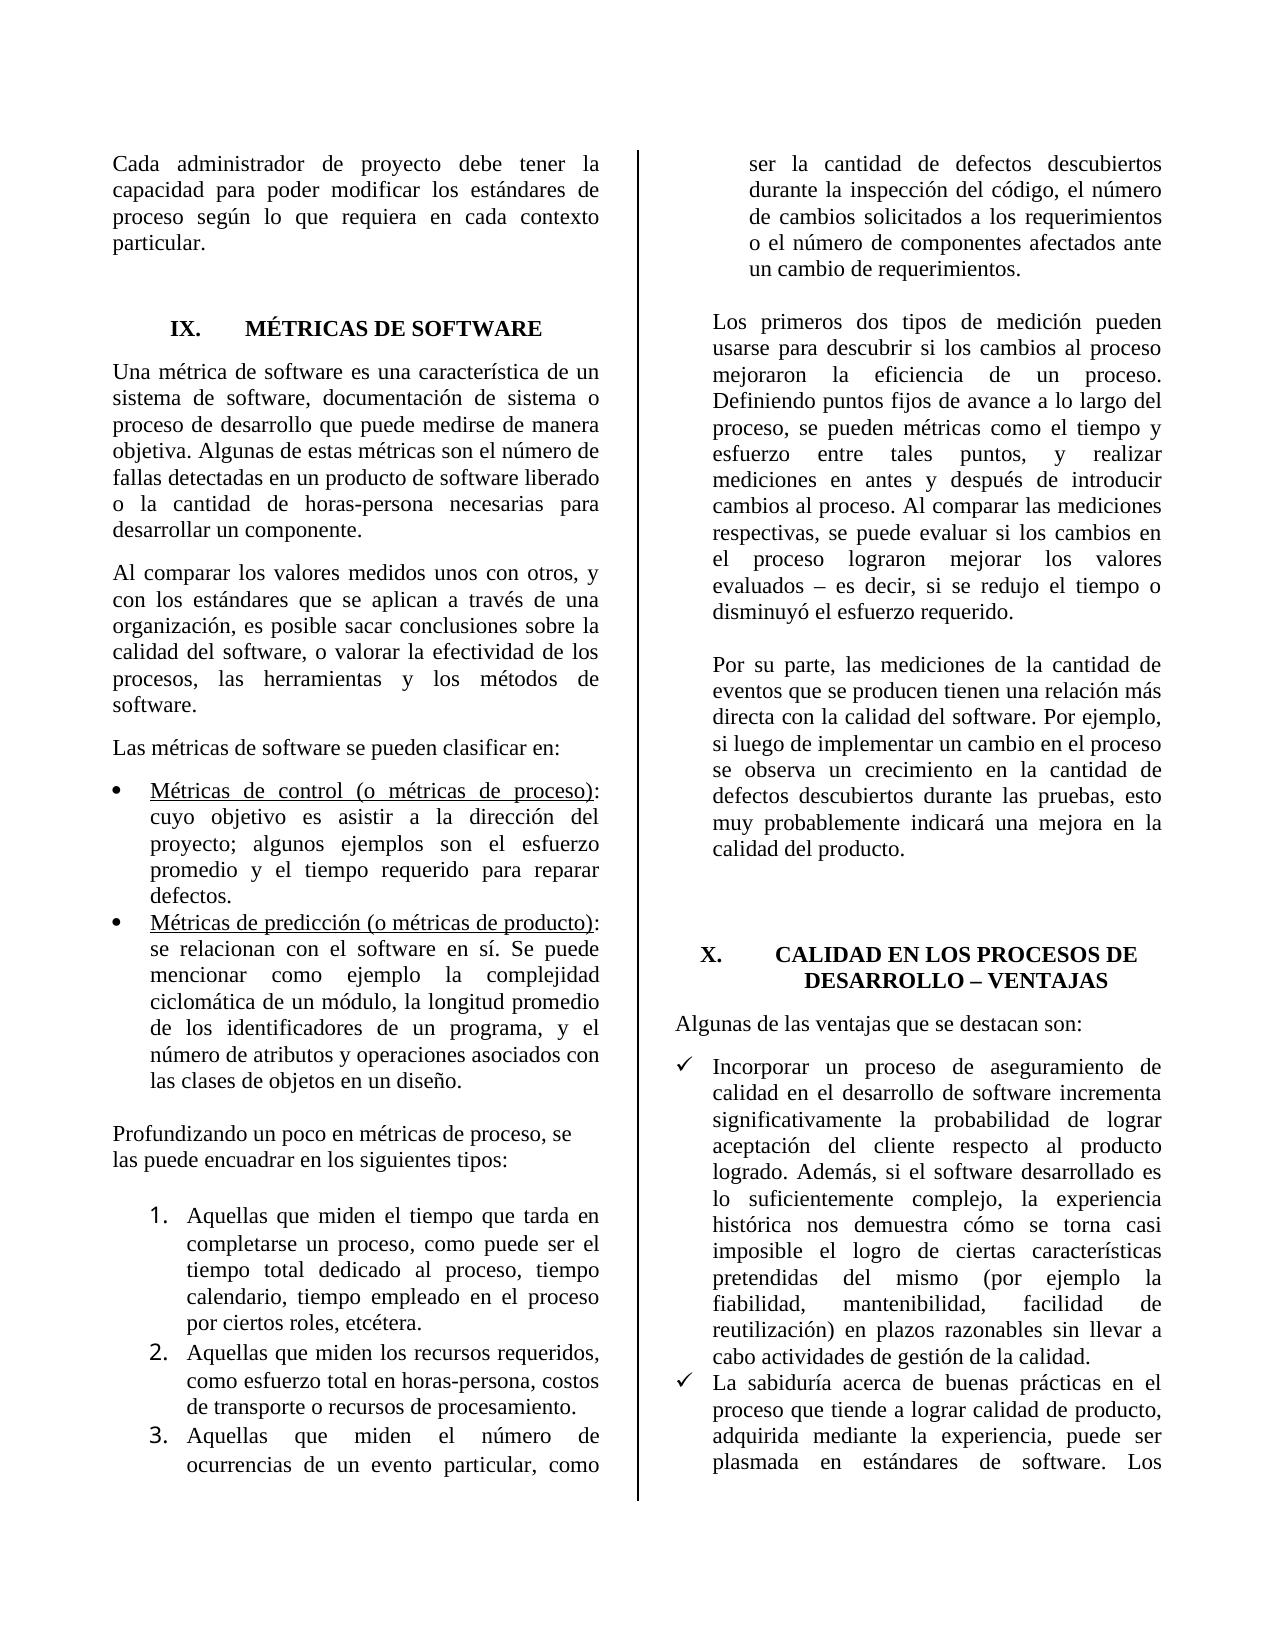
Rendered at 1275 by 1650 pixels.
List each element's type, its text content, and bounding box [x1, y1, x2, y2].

list Incorporar un proceso de aseguramiento de calidad en el desarrollo de software incrementa significativamente la probabilidad de lograr aceptación del cliente respecto al producto logrado. Además, si el software desarrollado es lo suficientemente complejo, la experiencia histórica nos demuestra cómo se torna casi imposible el logro de ciertas características pretendidas del mismo (por ejemplo la fiabilidad, mantenibilidad, facilidad de reutilización) en plazos razonables sin llevar a cabo actividades de gestión de la calidad. [675, 1053, 1162, 1369]
text Al comparar los valores medidos unos con otros, y con los estándares que se aplican a través de una organización, es posible sacar conclusiones sobre la calidad del software, o valorar la efectividad de los procesos, las herramientas y los métodos de software. [112, 559, 600, 717]
list Métricas de software [112, 315, 600, 341]
text Una métrica de software es una característica de un sistema de software, documentación de sistema o proceso de desarrollo que puede medirse de manera objetiva. Algunas de estas métricas son el número de fallas detectadas en un producto de software liberado o la cantidad de horas-persona necesarias para desarrollar un componente. [112, 358, 600, 543]
list Métricas de predicción (o métricas de producto): se relacionan con el software en sí. Se puede mencionar como ejemplo la complejidad ciclomática de un módulo, la longitud promedio de los identificadores de un programa, y el número de atributos y operaciones asociados con las clases de objetos en un diseño. [112, 909, 600, 1093]
list Aquellas que miden el número de ocurrencias de un evento particular, como ser la cantidad de defectos descubiertos durante la inspección del código, el número de cambios solicitados a los requerimientos o el número de componentes afectados ante un cambio de requerimientos. [149, 1419, 600, 1477]
list Los primeros dos tipos de medición pueden usarse para descubrir si los cambios al proceso mejoraron la eficiencia de un proceso. Definiendo puntos fijos de avance a lo largo del proceso, se pueden métricas como el tiempo y esfuerzo entre tales puntos, y realizar mediciones en antes y después de introducir cambios al proceso. Al comparar las mediciones respectivas, se puede evaluar si los cambios en el proceso lograron mejorar los valores evaluados – es decir, si se redujo el tiempo o disminuyó el esfuerzo requerido. [712, 308, 1162, 624]
list calidad en los procesos de desarrollo – ventajas [675, 941, 1162, 993]
list Por su parte, las mediciones de la cantidad de eventos que se producen tienen una relación más directa con la calidad del software. Por ejemplo, si luego de implementar un cambio en el proceso se observa un crecimiento en la cantidad de defectos descubiertos durante las pruebas, esto muy probablemente indicará una mejora en la calidad del producto. [712, 651, 1162, 862]
list Aquellas que miden los recursos requeridos, como esfuerzo total en horas-persona, costos de transporte o recursos de procesamiento. [149, 1335, 600, 1419]
list Métricas de control (o métricas de proceso): cuyo objetivo es asistir a la dirección del proyecto; algunos ejemplos son el esfuerzo promedio y el tiempo requerido para reparar defectos. [112, 777, 600, 909]
text Profundizando un poco en métricas de proceso, se las puede encuadrar en los siguientes tipos: [112, 1120, 600, 1172]
list Aquellas que miden el tiempo que tarda en completarse un proceso, como puede ser el tiempo total dedicado al proceso, tiempo calendario, tiempo empleado en el proceso por ciertos roles, etcétera. [149, 1199, 600, 1335]
text Las métricas de software se pueden clasificar en: [112, 734, 600, 760]
text Algunas de las ventajas que se destacan son: [675, 1010, 1162, 1036]
list Aquellas que miden el número de ocurrencias de un evento particular, como ser la cantidad de defectos descubiertos durante la inspección del código, el número de cambios solicitados a los requerimientos o el número de componentes afectados ante un cambio de requerimientos. [711, 150, 1162, 282]
